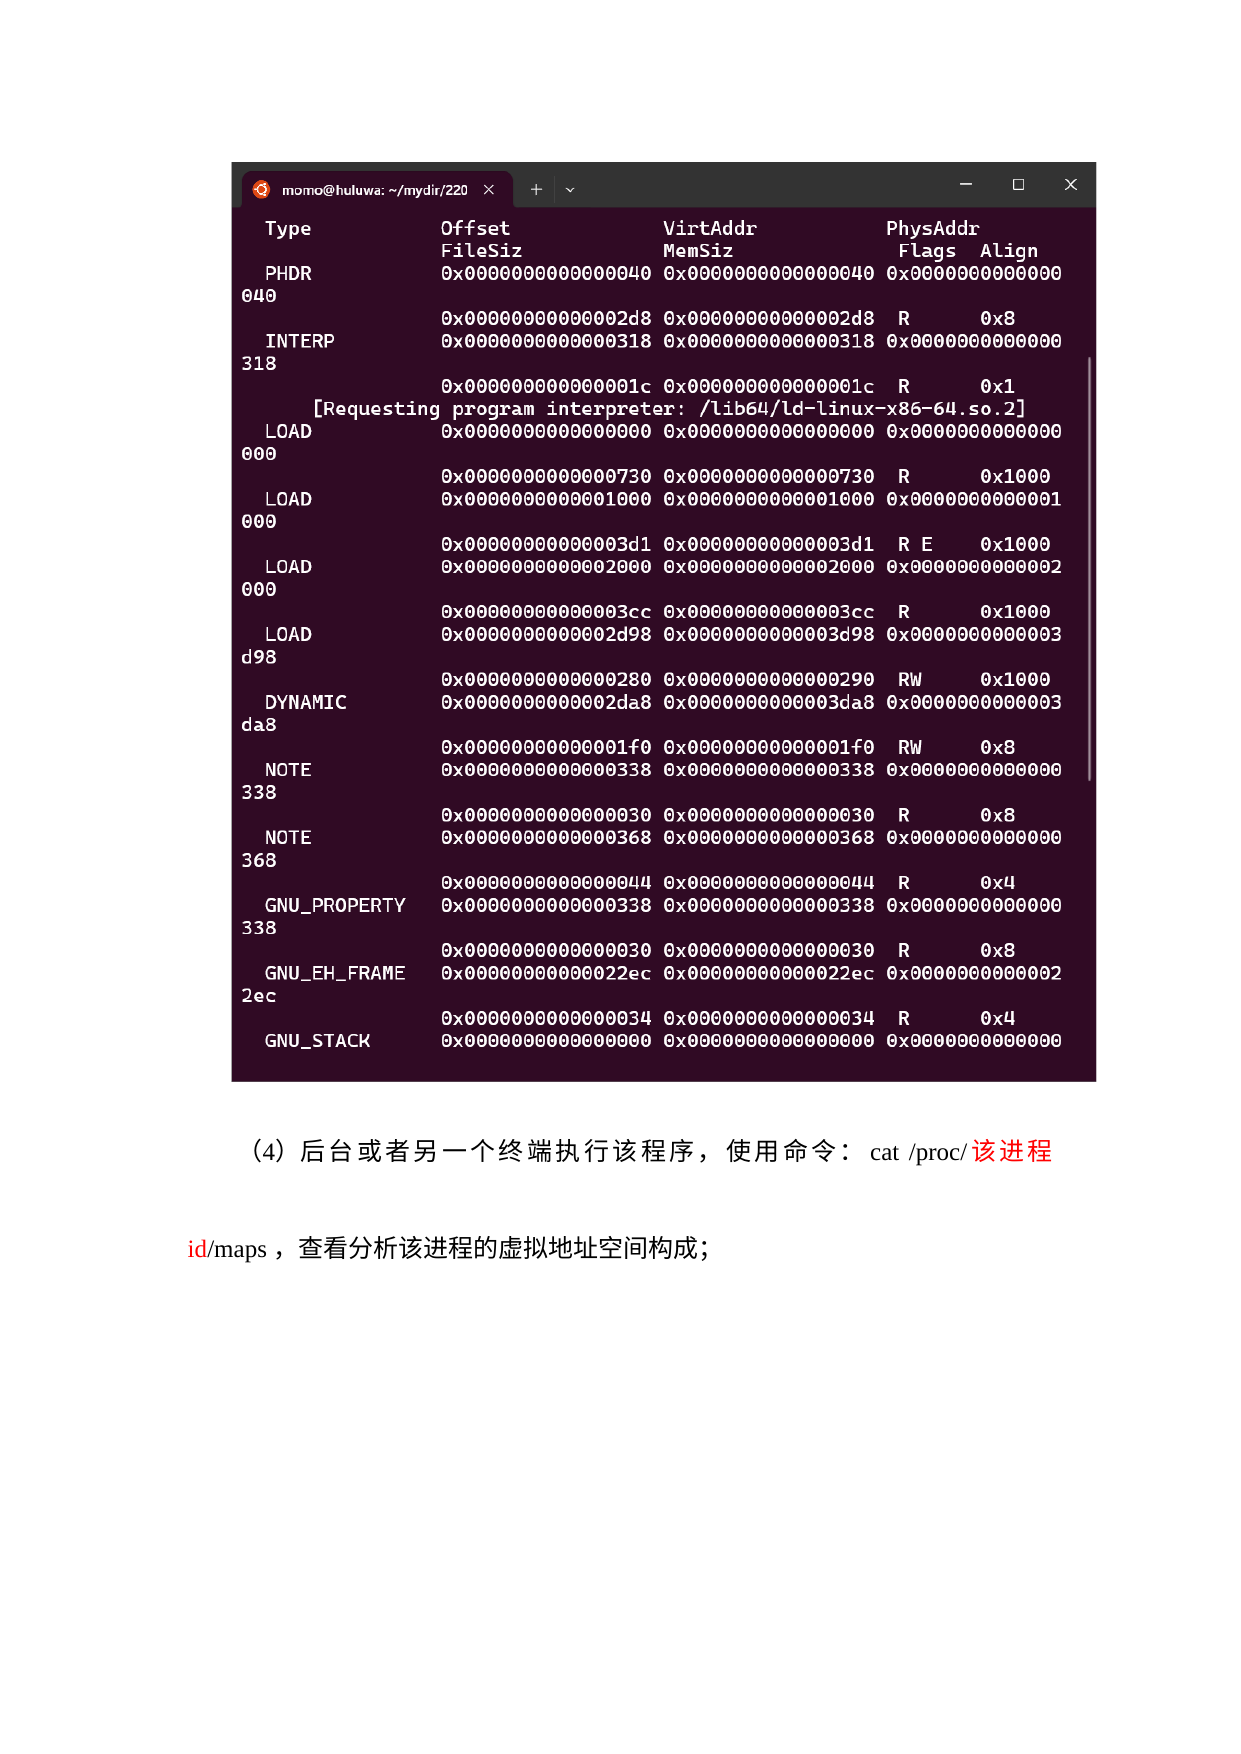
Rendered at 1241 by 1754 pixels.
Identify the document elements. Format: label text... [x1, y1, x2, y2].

picture [231, 162, 1097, 1082]
list 后台或者另一个终端执行该程序，使用命令：cat /proc/该进程id/maps ，查看分析该进程的虚拟地址空间构成； [187, 1117, 1053, 1279]
